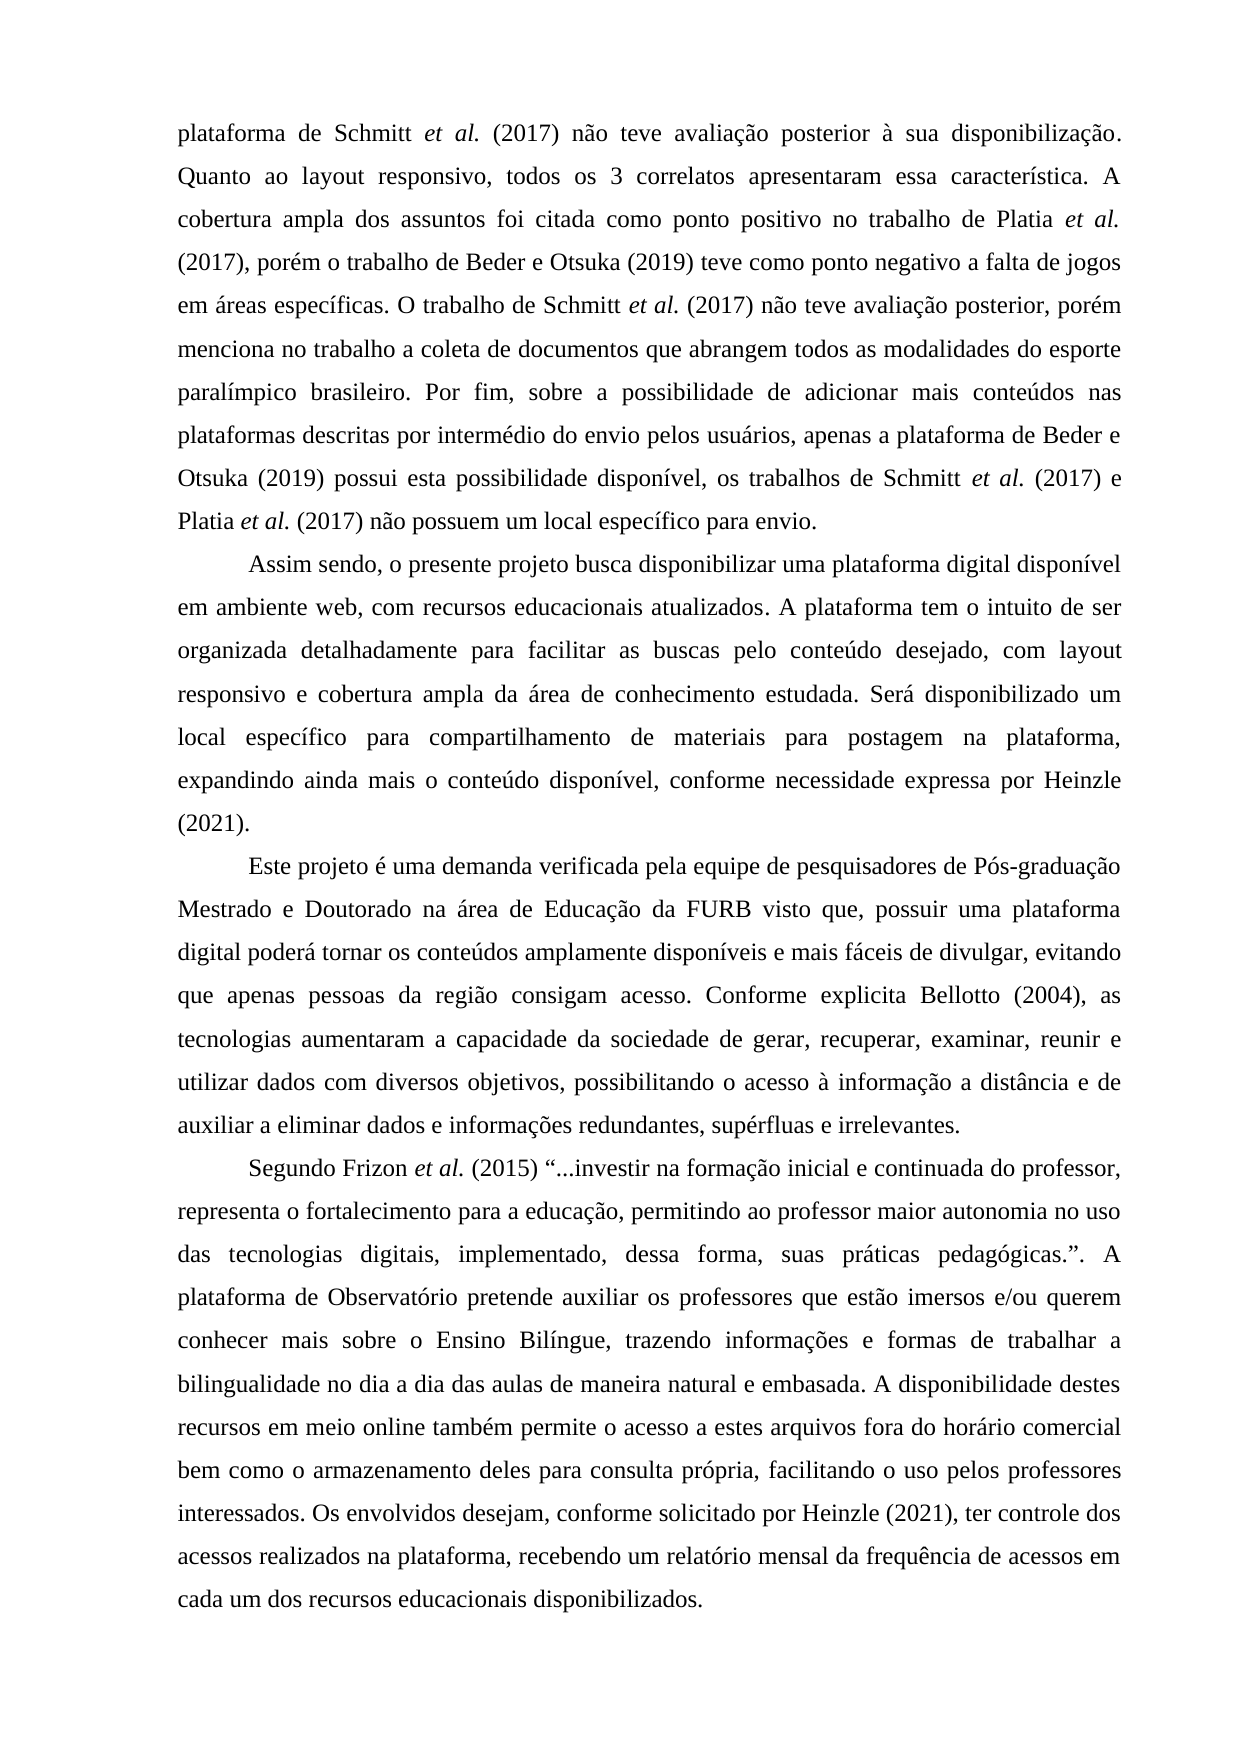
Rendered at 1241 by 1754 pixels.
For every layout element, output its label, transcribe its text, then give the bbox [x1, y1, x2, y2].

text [177, 118, 1122, 535]
text Segundo Frizon et al. (2015) “...investir na formação inicial e continuada do professor, representa o fortalecimento para a educação, permitindo ao professor maior autonomia no uso das tecnologias digitais, implementado, dessa forma, suas práticas pedagógicas.”. A plataforma de Observatório pretende auxiliar os professores que estão imersos e/ou querem conhecer mais sobre o Ensino Bilíngue, trazendo informações e formas de trabalhar a bilingualidade no dia a dia das aulas de maneira natural e embasada. A disponibilidade destes recursos em meio online também permite o acesso a estes arquivos fora do horário comercial bem como o armazenamento deles para consulta própria, facilitando o uso pelos professores interessados. Os envolvidos desejam, conforme solicitado por Heinzle (2021), ter controle dos acessos realizados na plataforma, recebendo um relatório mensal da frequência de acessos em cada um dos recursos educacionais disponibilizados. [177, 1153, 1122, 1613]
text Assim sendo, o presente projeto busca disponibilizar uma plataforma digital disponível em ambiente web, com recursos educacionais atualizados. A plataforma tem o intuito de ser organizada detalhadamente para facilitar as buscas pelo conteúdo desejado, com layout responsivo e cobertura ampla da área de conhecimento estudada. Será disponibilizado um local específico para compartilhamento de materiais para postagem na plataforma, expandindo ainda mais o conteúdo disponível, conforme necessidade expressa por Heinzle (2021). [177, 549, 1122, 837]
text Este projeto é uma demanda verificada pela equipe de pesquisadores de Pós-graduação Mestrado e Doutorado na área de Educação da FURB visto que, possuir uma plataforma digital poderá tornar os conteúdos amplamente disponíveis e mais fáceis de divulgar, evitando que apenas pessoas da região consigam acesso. Conforme explicita Bellotto (2004), as tecnologias aumentaram a capacidade da sociedade de gerar, recuperar, examinar, reunir e utilizar dados com diversos objetivos, possibilitando o acesso à informação a distância e de auxiliar a eliminar dados e informações redundantes, supérfluas e irrelevantes. [177, 851, 1122, 1139]
